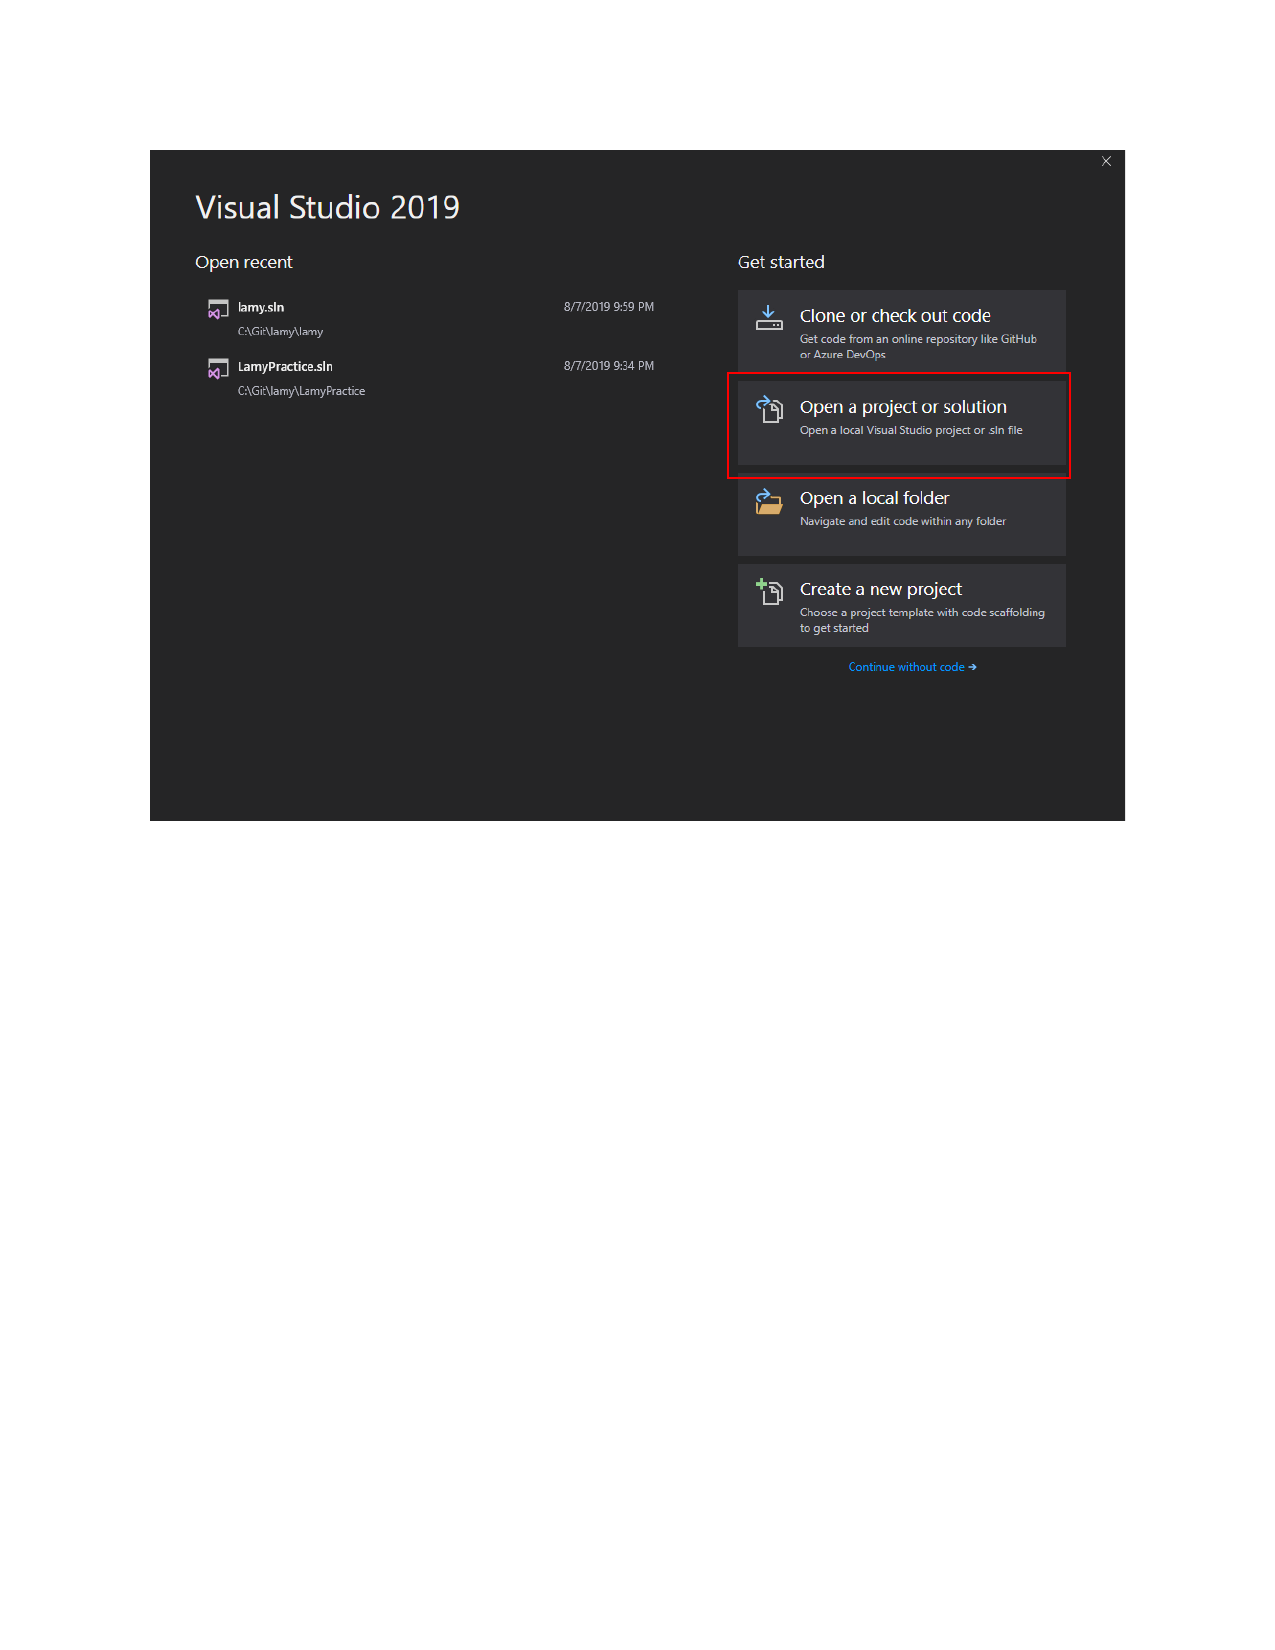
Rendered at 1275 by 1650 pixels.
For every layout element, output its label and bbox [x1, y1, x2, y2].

picture [150, 150, 1125, 821]
